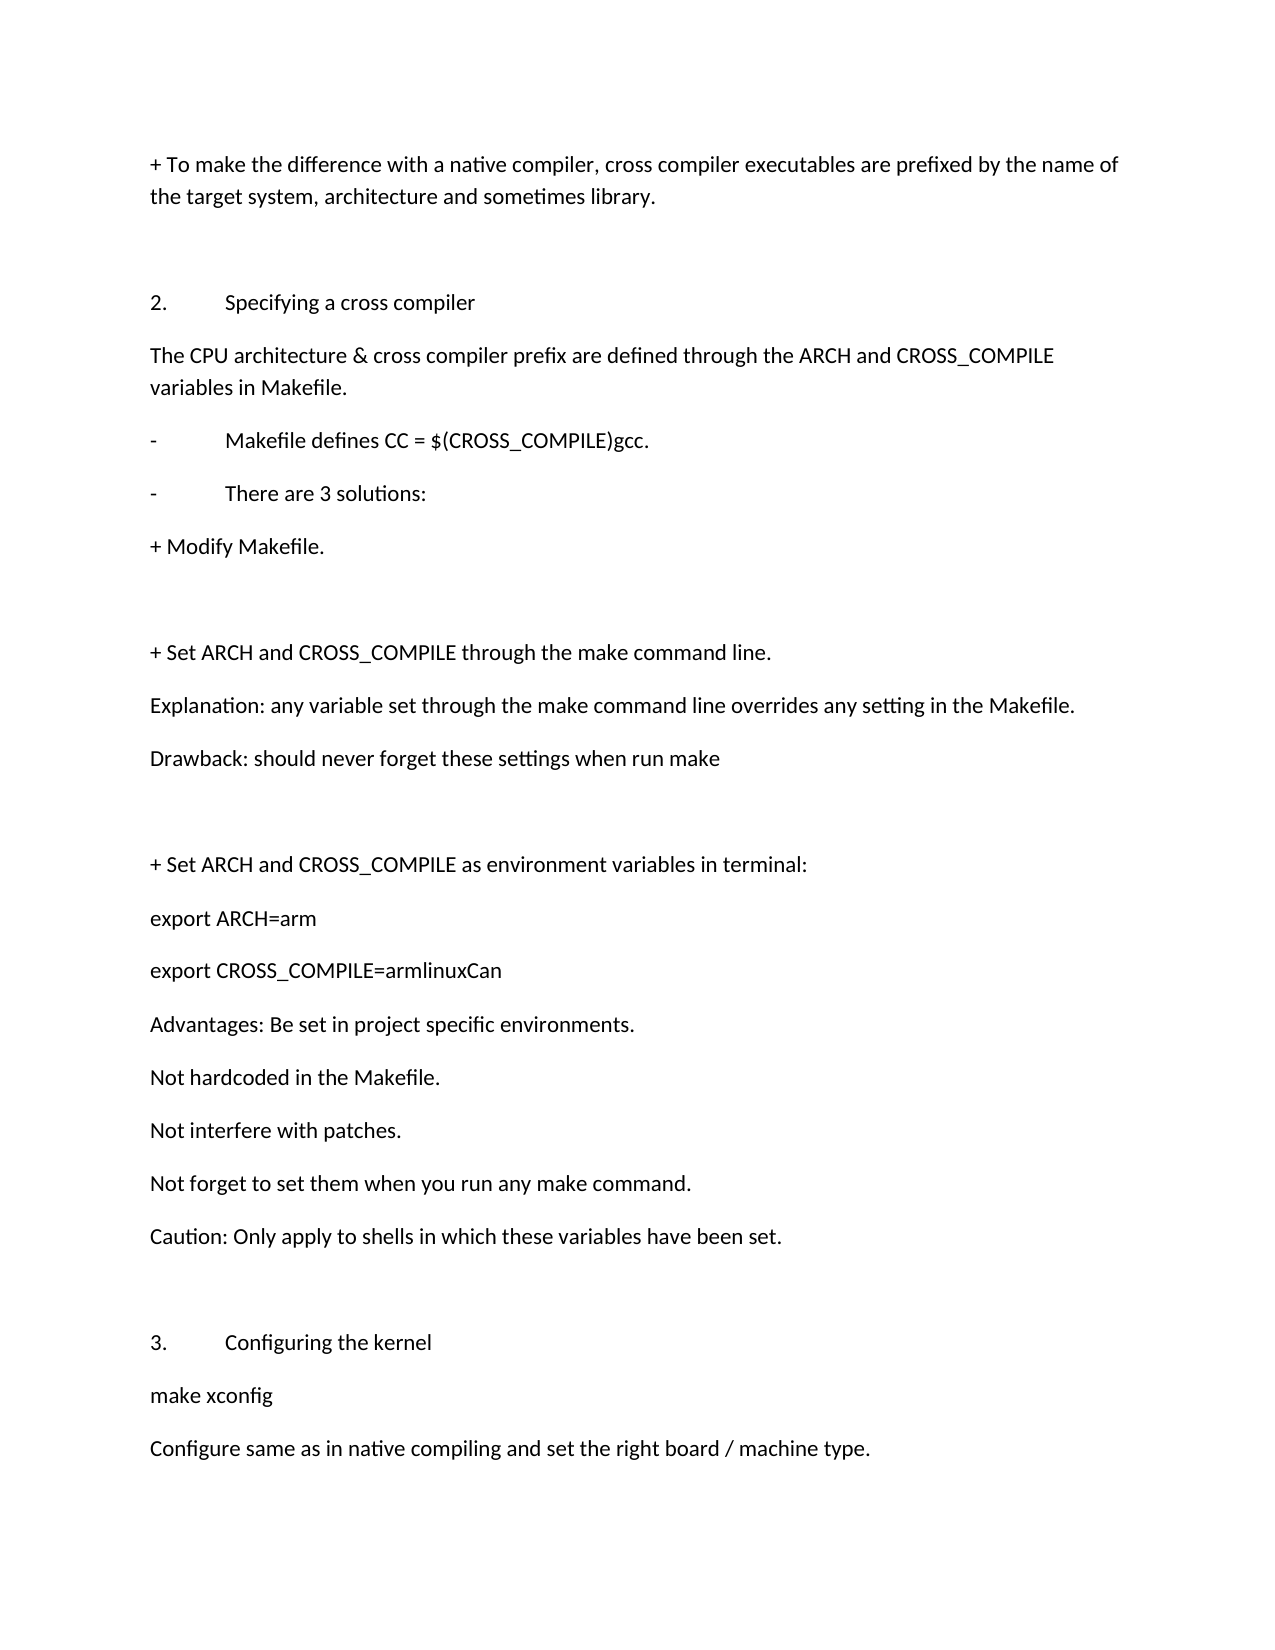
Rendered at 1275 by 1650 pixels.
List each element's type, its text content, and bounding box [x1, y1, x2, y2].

text export ARCH=arm [150, 904, 1125, 932]
text Caution: Only apply to shells in which these variables have been set. [150, 1222, 1125, 1250]
text make xconfig [150, 1381, 1125, 1409]
text 3. Configuring the kernel [150, 1328, 1125, 1356]
text + Set ARCH and CROSS_COMPILE through the make command line. [150, 638, 1125, 667]
text + To make the difference with a native compiler, cross compiler executables are prefixed by the name of the target system, architecture and sometimes library. [150, 150, 1125, 210]
text Explanation: any variable set through the make command line overrides any setting in the Makefile. [150, 692, 1125, 719]
text + Modify Makefile. [150, 532, 1125, 561]
text - Makefile defines CC = $(CROSS_COMPILE)gcc. [150, 426, 1125, 454]
text Advantages: Be set in project specific environments. [150, 1010, 1125, 1038]
text + Set ARCH and CROSS_COMPILE as environment variables in terminal: [150, 851, 1125, 879]
text - There are 3 solutions: [150, 479, 1125, 507]
text The CPU architecture & cross compiler prefix are defined through the ARCH and CROSS_COMPILE variables in Makefile. [150, 341, 1125, 401]
text 2. Specifying a cross compiler [150, 288, 1125, 316]
text Not forget to set them when you run any make command. [150, 1169, 1125, 1197]
text Drawback: should never forget these settings when run make [150, 744, 1125, 773]
text Configure same as in native compiling and set the right board / machine type. [150, 1434, 1125, 1462]
text export CROSS_COMPILE=armlinuxCan [150, 957, 1125, 985]
text Not hardcoded in the Makefile. [150, 1063, 1125, 1091]
text Not interfere with patches. [150, 1116, 1125, 1144]
